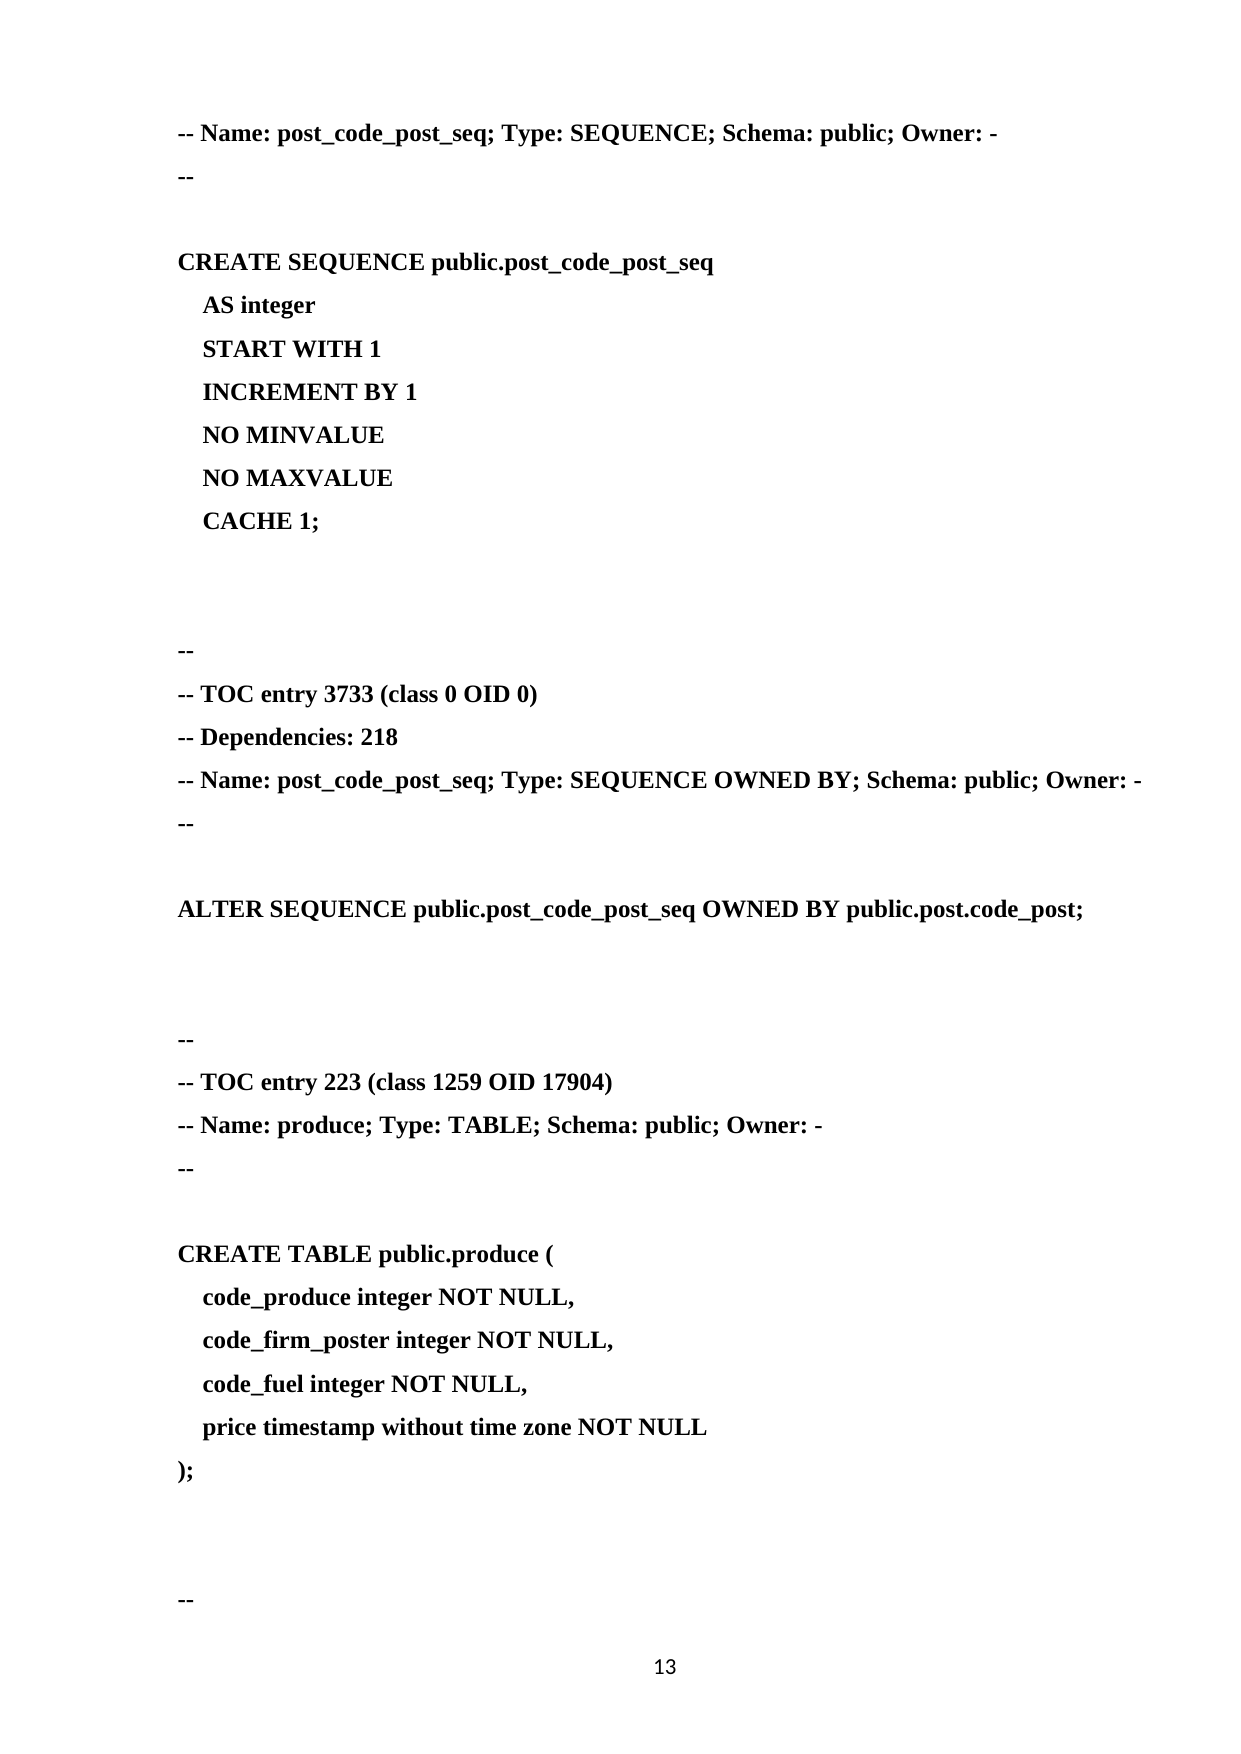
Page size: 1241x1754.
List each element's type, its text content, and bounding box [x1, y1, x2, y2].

text CREATE TABLE public.produce ( [177, 1239, 1152, 1268]
text -- [177, 1153, 1152, 1182]
text -- [177, 1024, 1152, 1052]
text -- Name: post_code_post_seq; Type: SEQUENCE OWNED BY; Schema: public; Owner: - [177, 765, 1152, 794]
text -- [177, 808, 1152, 837]
text -- [177, 161, 1152, 190]
text -- [177, 1584, 1152, 1613]
text -- TOC entry 223 (class 1259 OID 17904) [177, 1067, 1152, 1096]
text ALTER SEQUENCE public.post_code_post_seq OWNED BY public.post.code_post; [177, 894, 1152, 923]
text -- TOC entry 3733 (class 0 OID 0) [177, 679, 1152, 707]
text -- [177, 636, 1152, 664]
text CREATE SEQUENCE public.post_code_post_seq [177, 247, 1152, 276]
text INCREMENT BY 1 [177, 377, 1152, 406]
text -- Name: post_code_post_seq; Type: SEQUENCE; Schema: public; Owner: - [177, 118, 1152, 147]
text -- Name: produce; Type: TABLE; Schema: public; Owner: - [177, 1110, 1152, 1139]
text -- Dependencies: 218 [177, 722, 1152, 751]
text code_firm_poster integer NOT NULL, [177, 1326, 1152, 1354]
text code_produce integer NOT NULL, [177, 1282, 1152, 1311]
text NO MINVALUE [177, 420, 1152, 449]
text price timestamp without time zone NOT NULL [177, 1412, 1152, 1441]
text NO MAXVALUE [177, 463, 1152, 492]
text CACHE 1; [177, 506, 1152, 535]
text ); [177, 1455, 1152, 1484]
text AS integer [177, 291, 1152, 319]
text code_fuel integer NOT NULL, [177, 1369, 1152, 1397]
text START WITH 1 [177, 334, 1152, 362]
